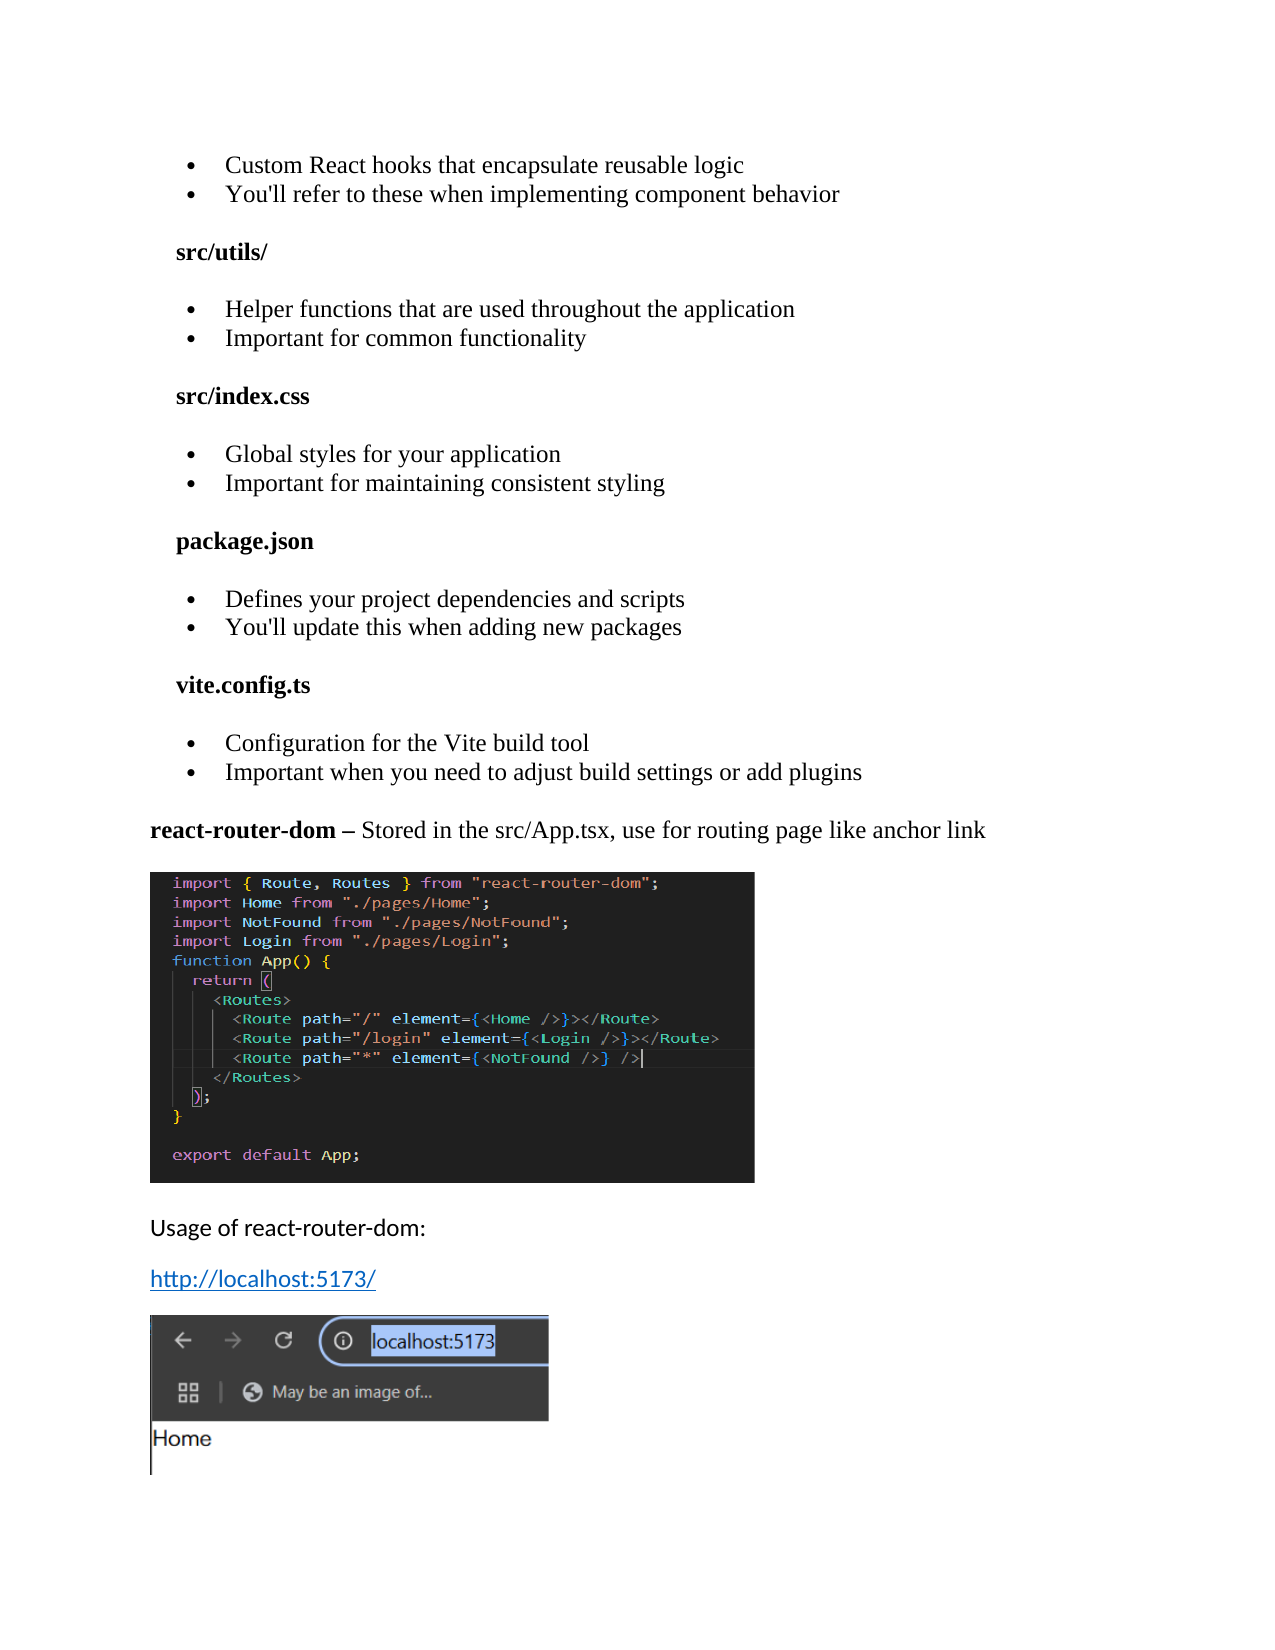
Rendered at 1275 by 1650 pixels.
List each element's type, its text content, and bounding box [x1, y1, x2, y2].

list You'll update this when adding new packages [187, 612, 1125, 641]
picture [150, 872, 755, 1183]
text http://localhost:5173/ [150, 1263, 1125, 1294]
text  package.json [150, 526, 1125, 554]
list Important for common functionality [187, 323, 1125, 352]
text react-router-dom – Stored in the src/App.tsx, use for routing page like anchor link [150, 815, 1125, 844]
text  src/index.css [150, 381, 1125, 410]
list Configuration for the Vite build tool [187, 728, 1125, 757]
text Usage of react-router-dom: [150, 1212, 1125, 1242]
list Important for maintaining consistent styling [187, 468, 1125, 497]
text  src/utils/ [150, 237, 1125, 265]
list Global styles for your application [187, 439, 1125, 468]
list Helper functions that are used throughout the application [187, 294, 1125, 323]
list You'll refer to these when implementing component behavior [187, 179, 1125, 207]
list Custom React hooks that encapsulate reusable logic [187, 150, 1125, 179]
text  vite.config.ts [150, 670, 1125, 699]
picture [150, 1315, 549, 1475]
list Defines your project dependencies and scripts [187, 584, 1125, 612]
list Important when you need to adjust build settings or add plugins [187, 757, 1125, 786]
